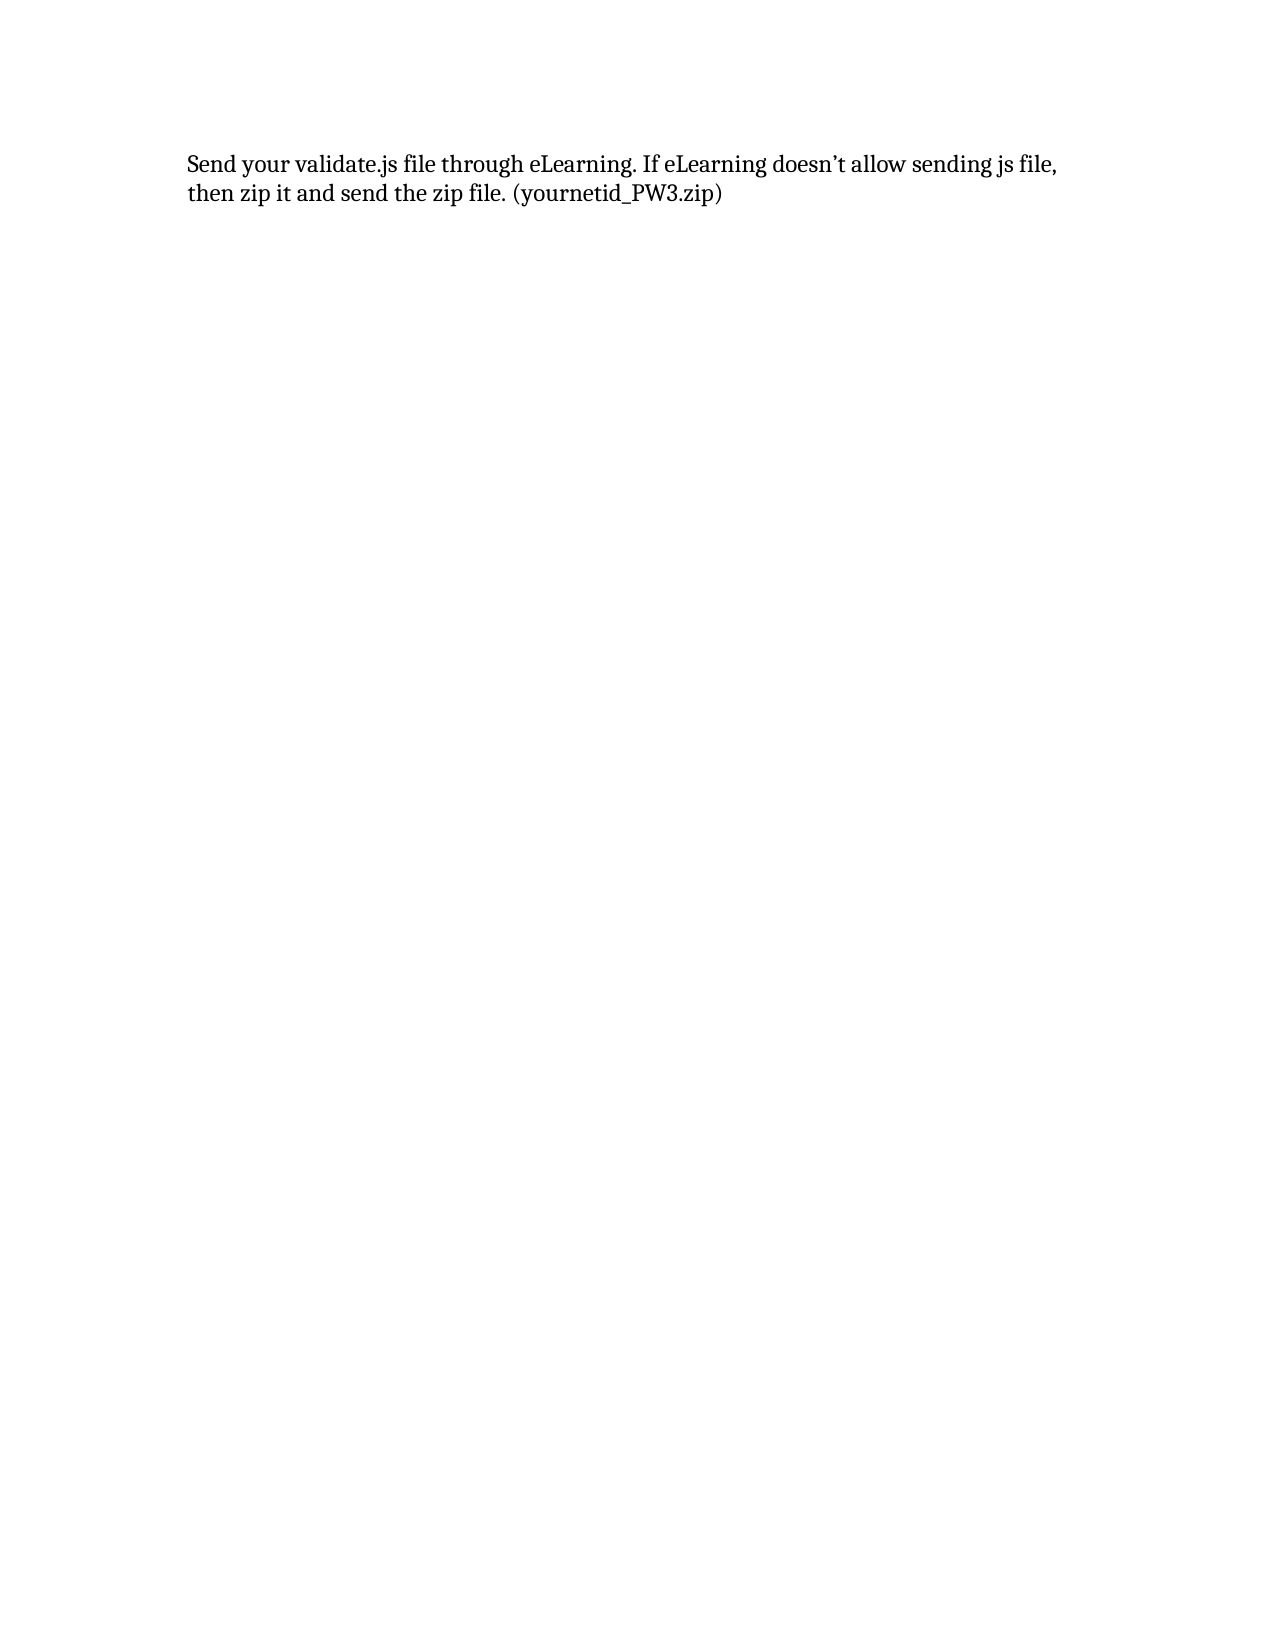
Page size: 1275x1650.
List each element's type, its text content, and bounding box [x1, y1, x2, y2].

text Send your validate.js file through eLearning. If eLearning doesn’t allow sending js file, then zip it and send the zip file. (yournetid_PW3.zip) [187, 150, 1087, 207]
